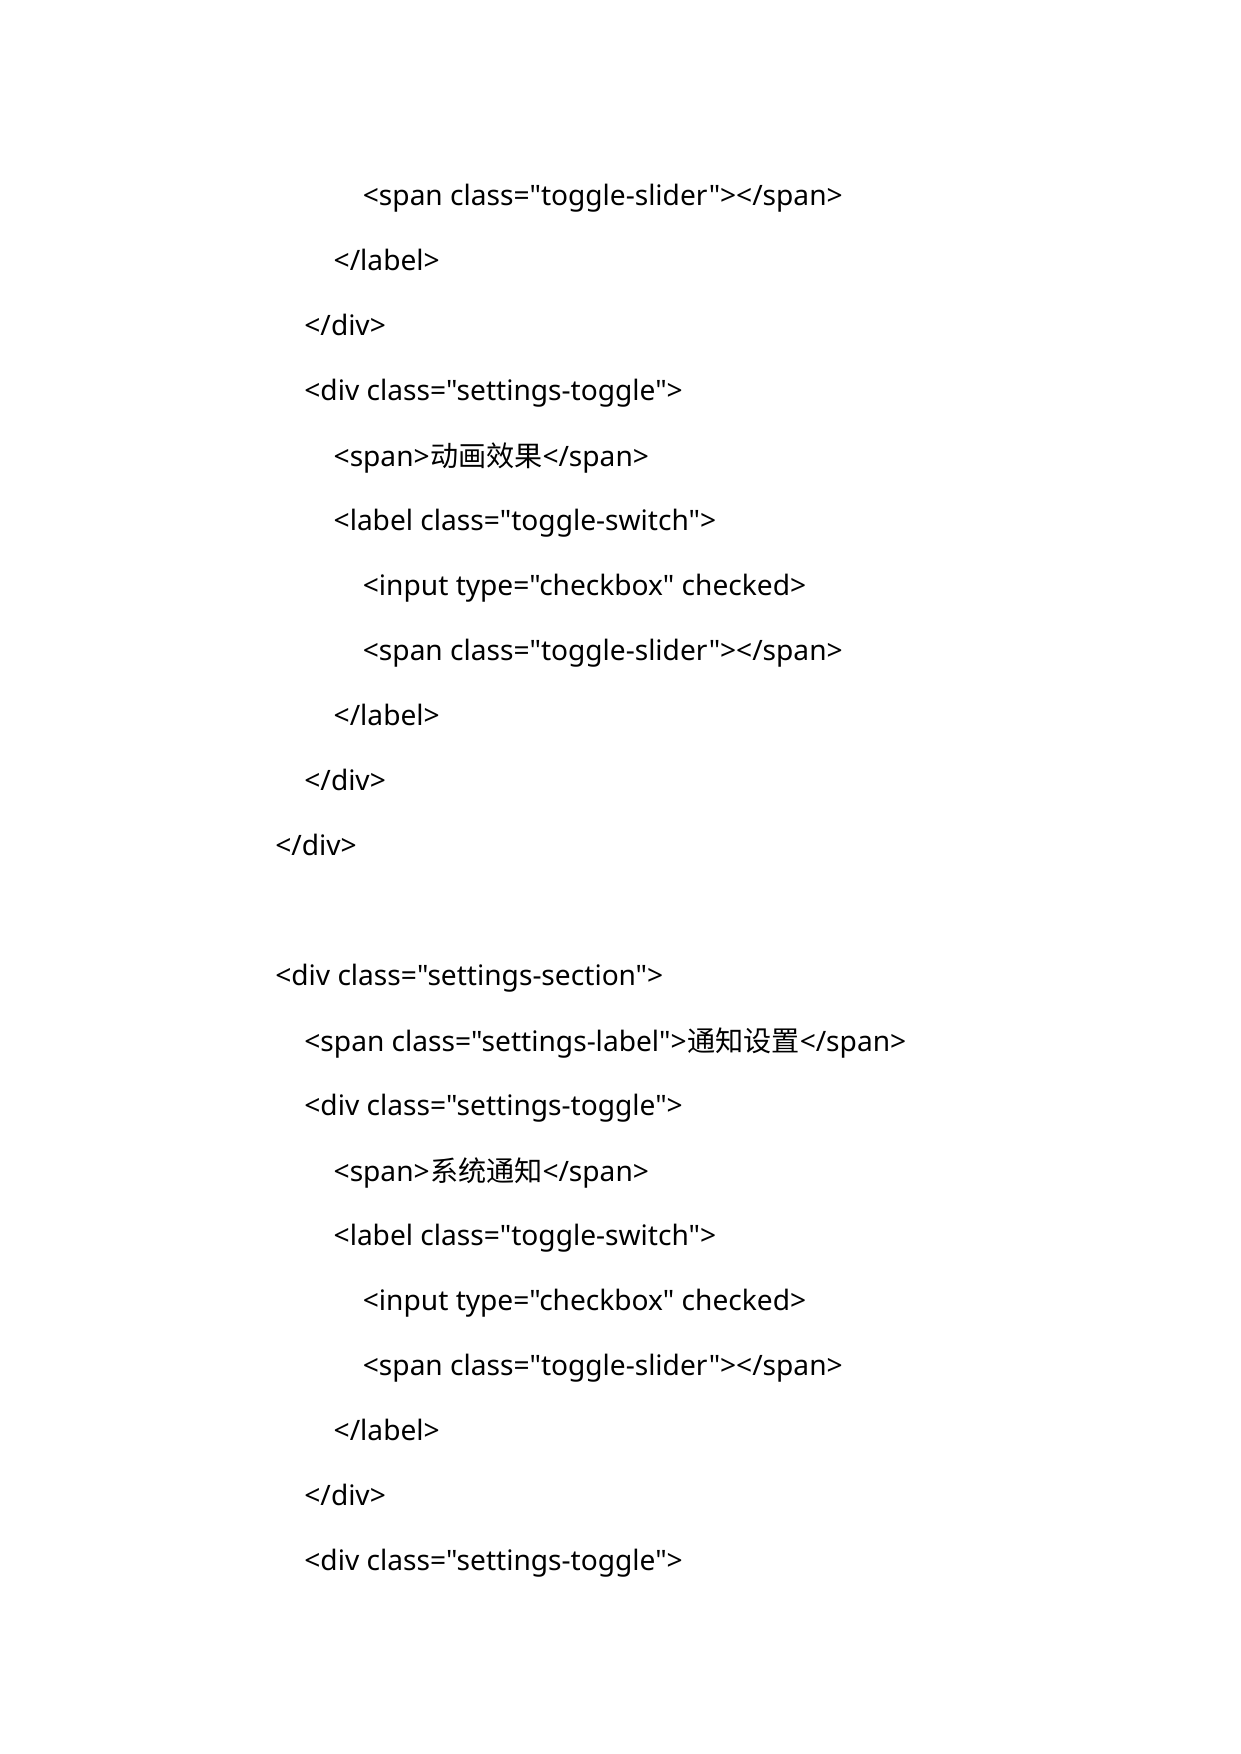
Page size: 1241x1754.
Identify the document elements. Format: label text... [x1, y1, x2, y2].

text </div> [187, 747, 1053, 812]
text <div class="settings-toggle"> [187, 1072, 1053, 1137]
text </label> [187, 682, 1053, 747]
text </div> [187, 292, 1053, 357]
text <label class="toggle-switch"> [187, 1202, 1053, 1267]
text <div class="settings-toggle"> [187, 357, 1053, 422]
text <div class="settings-section"> [187, 942, 1053, 1007]
text <input type="checkbox" checked> [187, 552, 1053, 617]
text </div> [187, 812, 1053, 877]
text </label> [187, 227, 1053, 292]
text <div class="settings-toggle"> [187, 1527, 1053, 1592]
text <input type="checkbox" checked> [187, 1267, 1053, 1332]
text <span>系统通知</span> [187, 1137, 1053, 1202]
text <span class="toggle-slider"></span> [187, 1332, 1053, 1397]
text <span class="settings-label">通知设置</span> [187, 1007, 1053, 1072]
text <span class="toggle-slider"></span> [187, 162, 1053, 227]
text </div> [187, 1462, 1053, 1527]
text <span class="toggle-slider"></span> [187, 617, 1053, 682]
text <label class="toggle-switch"> [187, 487, 1053, 552]
text </label> [187, 1397, 1053, 1462]
text <span>动画效果</span> [187, 422, 1053, 487]
